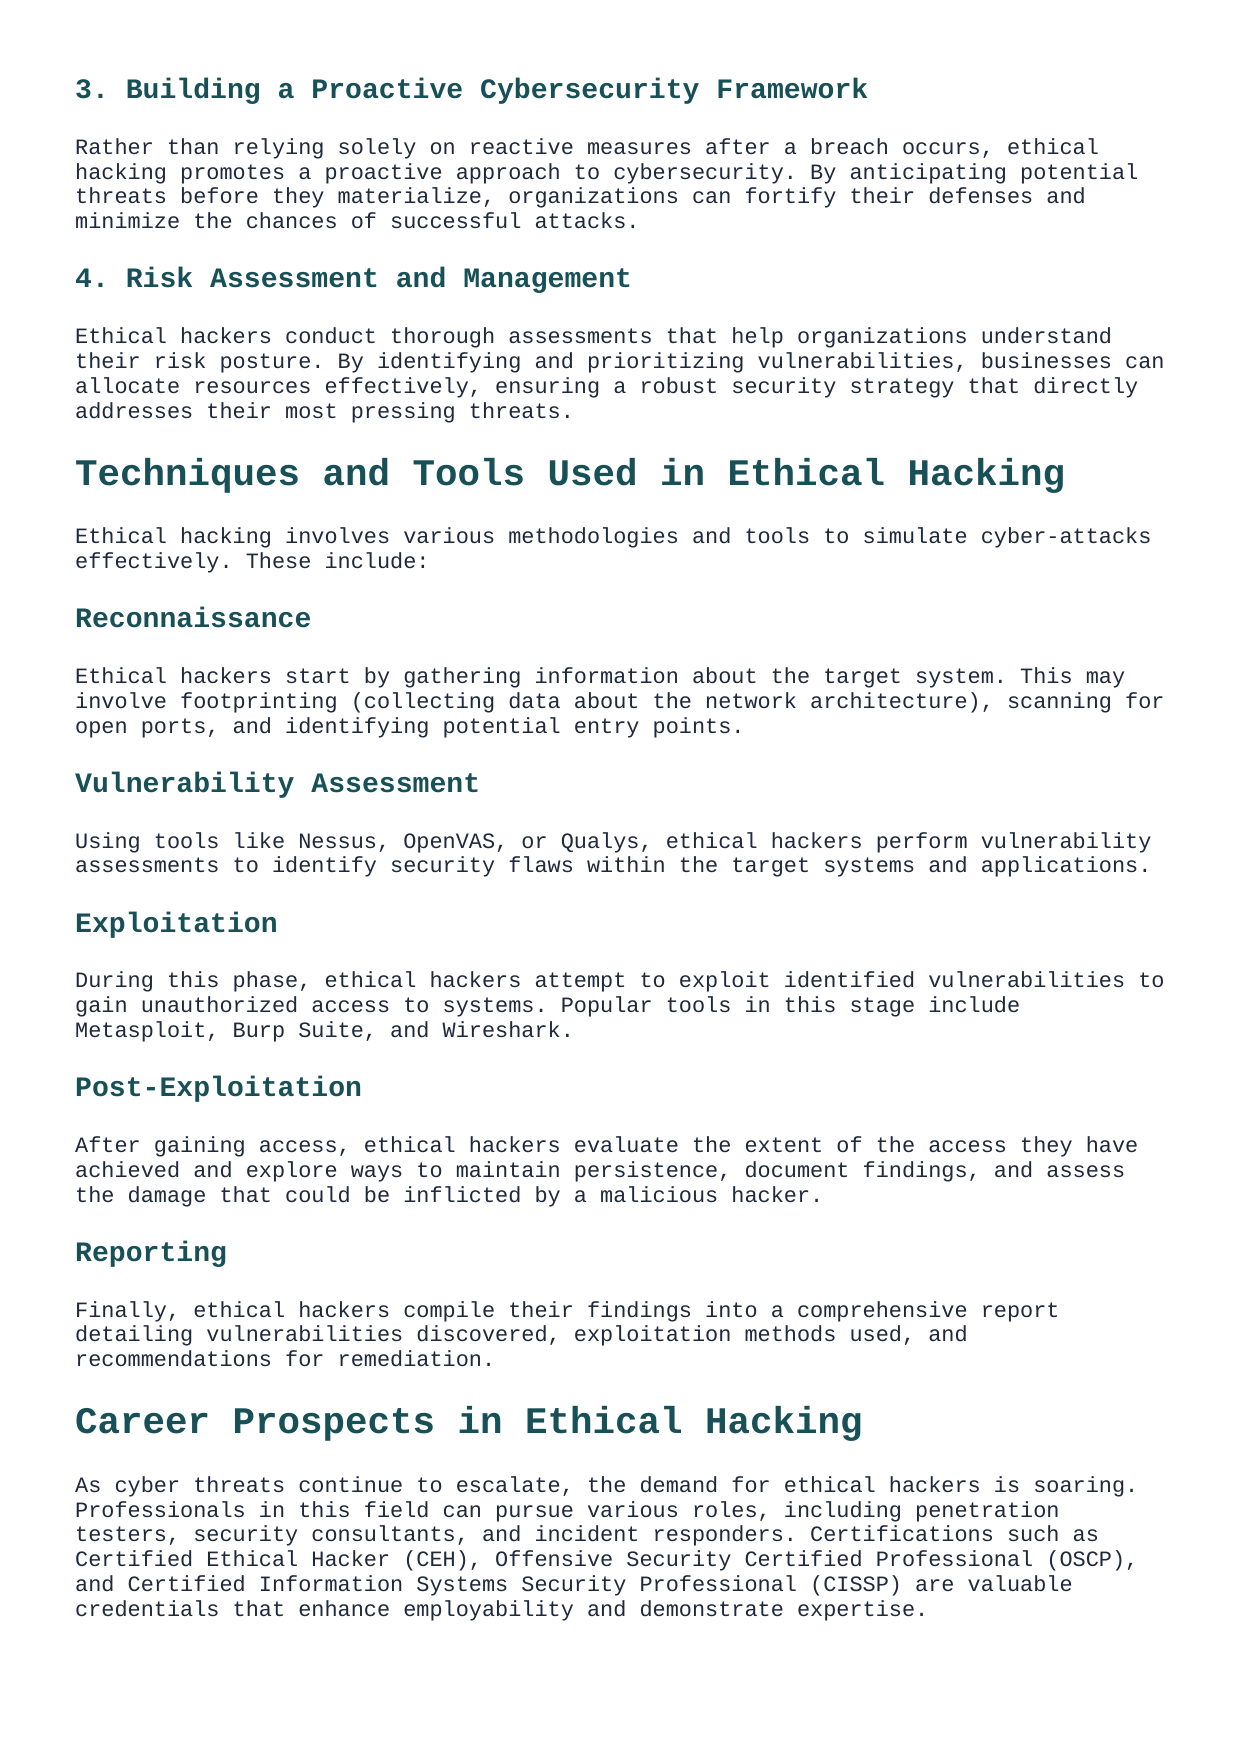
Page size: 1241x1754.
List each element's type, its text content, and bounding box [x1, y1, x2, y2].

text Rather than relying solely on reactive measures after a breach occurs, ethical hacking promotes a proactive approach to cybersecurity. By anticipating potential threats before they materialize, organizations can fortify their defenses and minimize the chances of successful attacks. [75, 136, 1165, 235]
text Ethical hackers conduct thorough assessments that help organizations understand their risk posture. By identifying and prioritizing vulnerabilities, businesses can allocate resources effectively, ensuring a robust security strategy that directly addresses their most pressing threats. [75, 325, 1165, 424]
text After gaining access, ethical hackers evaluate the extent of the access they have achieved and explore ways to maintain persistence, document findings, and assess the damage that could be inflicted by a malicious hacker. [75, 1134, 1165, 1208]
text Post-Exploitation [75, 1073, 1165, 1105]
text Ethical hacking involves various methodologies and tools to simulate cyber-attacks effectively. These include: [75, 525, 1165, 575]
text Ethical hackers start by gathering information about the target system. This may involve footprinting (collecting data about the network architecture), scanning for open ports, and identifying potential entry points. [75, 665, 1165, 739]
text As cyber threats continue to escalate, the demand for ethical hackers is soaring. Professionals in this field can pursue various roles, including penetration testers, security consultants, and incident responders. Certifications such as Certified Ethical Hacker (CEH), Offensive Security Certified Professional (OSCP), and Certified Information Systems Security Professional (CISSP) are valuable credentials that enhance employability and demonstrate expertise. [75, 1474, 1165, 1623]
text 3. Building a Proactive Cybersecurity Framework [75, 75, 1165, 107]
text Exploitation [75, 908, 1165, 940]
text During this phase, ethical hackers attempt to exploit identified vulnerabilities to gain unauthorized access to systems. Popular tools in this stage include Metasploit, Burp Suite, and Wireshark. [75, 969, 1165, 1044]
text Reporting [75, 1238, 1165, 1269]
text Career Prospects in Ethical Hacking [75, 1402, 1165, 1445]
text 4. Risk Assessment and Management [75, 264, 1165, 296]
text Using tools like Nessus, OpenVAS, or Qualys, ethical hackers perform vulnerability assessments to identify security flaws within the target systems and applications. [75, 830, 1165, 879]
text Techniques and Tools Used in Ethical Hacking [75, 454, 1165, 496]
text Reconnaissance [75, 604, 1165, 636]
text Finally, ethical hackers compile their findings into a comprehensive report detailing vulnerabilities discovered, exploitation methods used, and recommendations for remediation. [75, 1299, 1165, 1373]
text Vulnerability Assessment [75, 769, 1165, 801]
